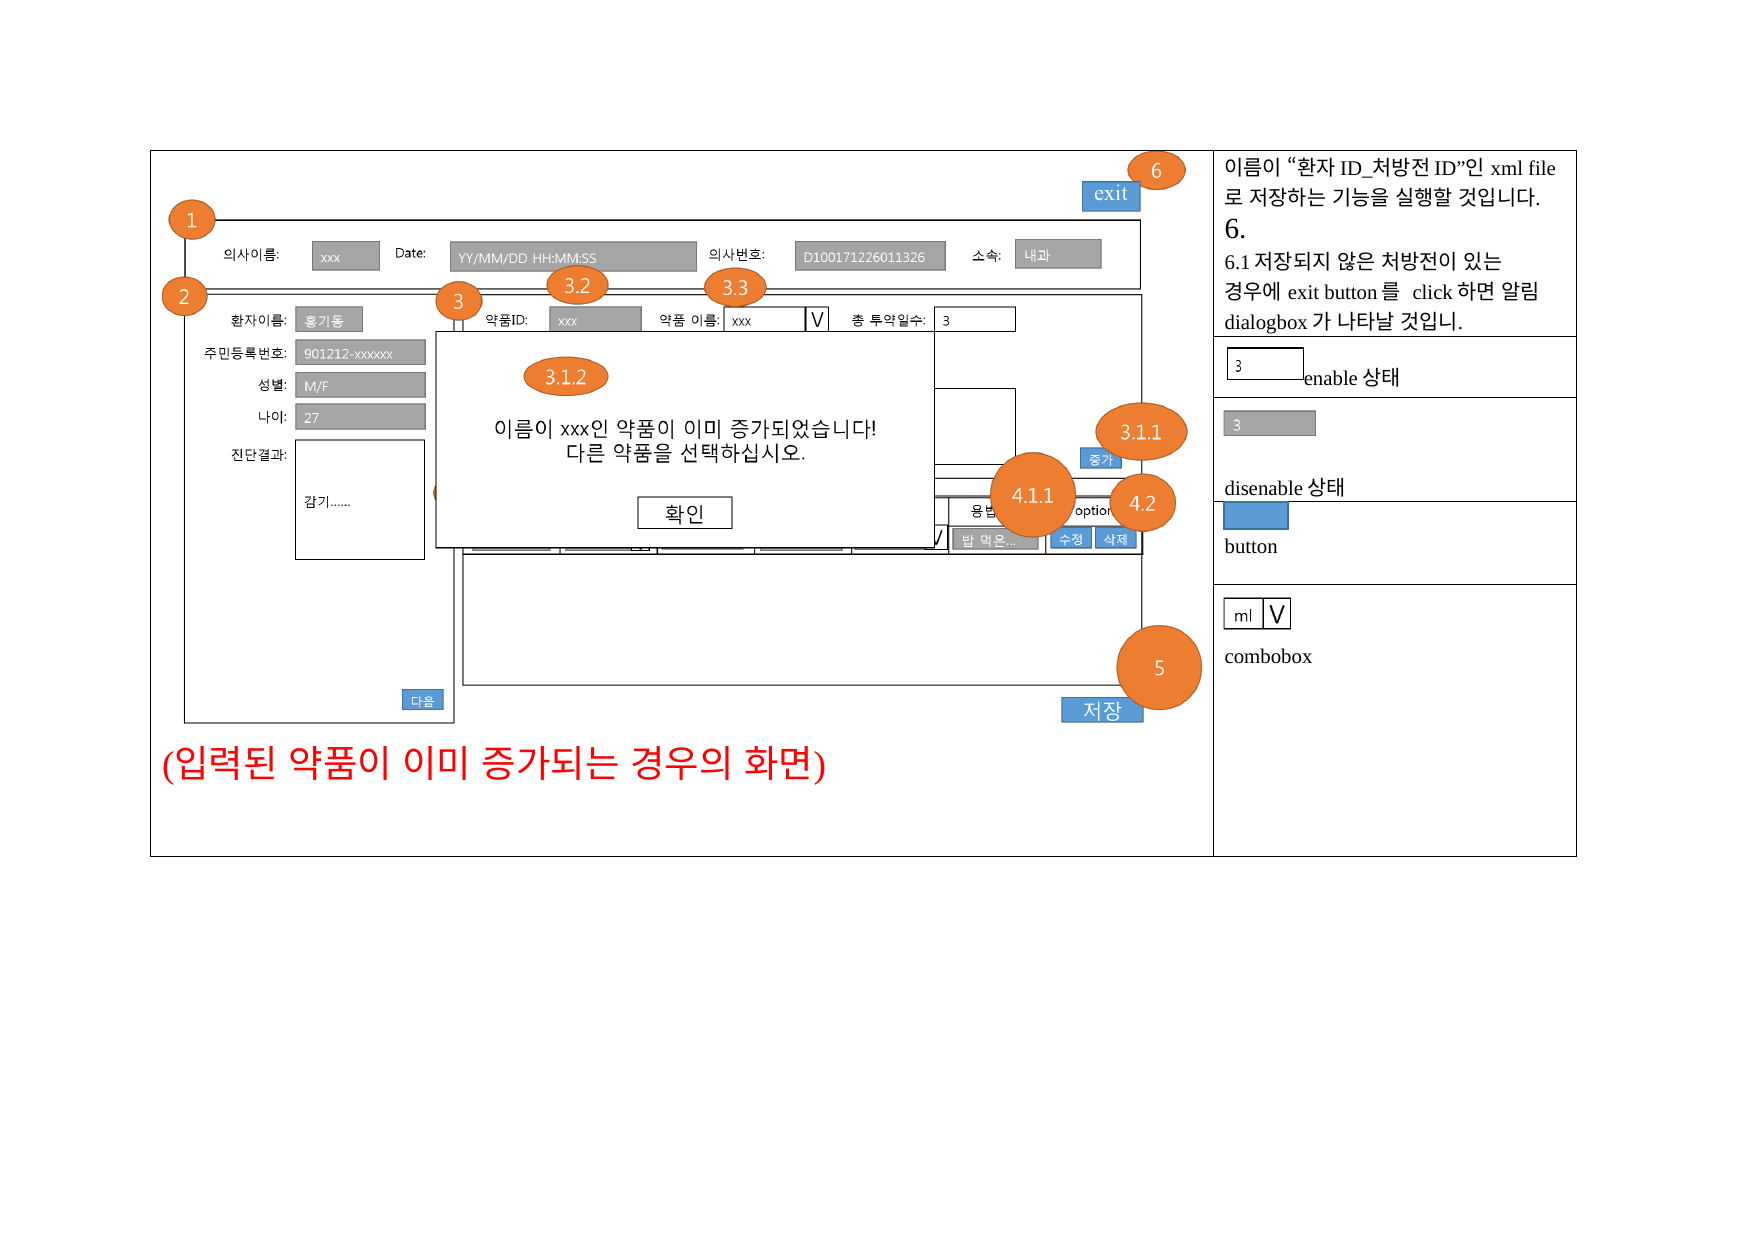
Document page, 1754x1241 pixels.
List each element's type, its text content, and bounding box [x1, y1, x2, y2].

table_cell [151, 151, 1213, 856]
picture [161, 151, 1202, 734]
picture [1223, 590, 1300, 644]
picture [1223, 409, 1316, 442]
table_cell enable상태 [1214, 337, 1576, 397]
table_cell button [1214, 502, 1576, 583]
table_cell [1214, 151, 1576, 336]
table_cell combobox [1214, 585, 1576, 856]
table_cell disenable상태 [1214, 398, 1576, 501]
